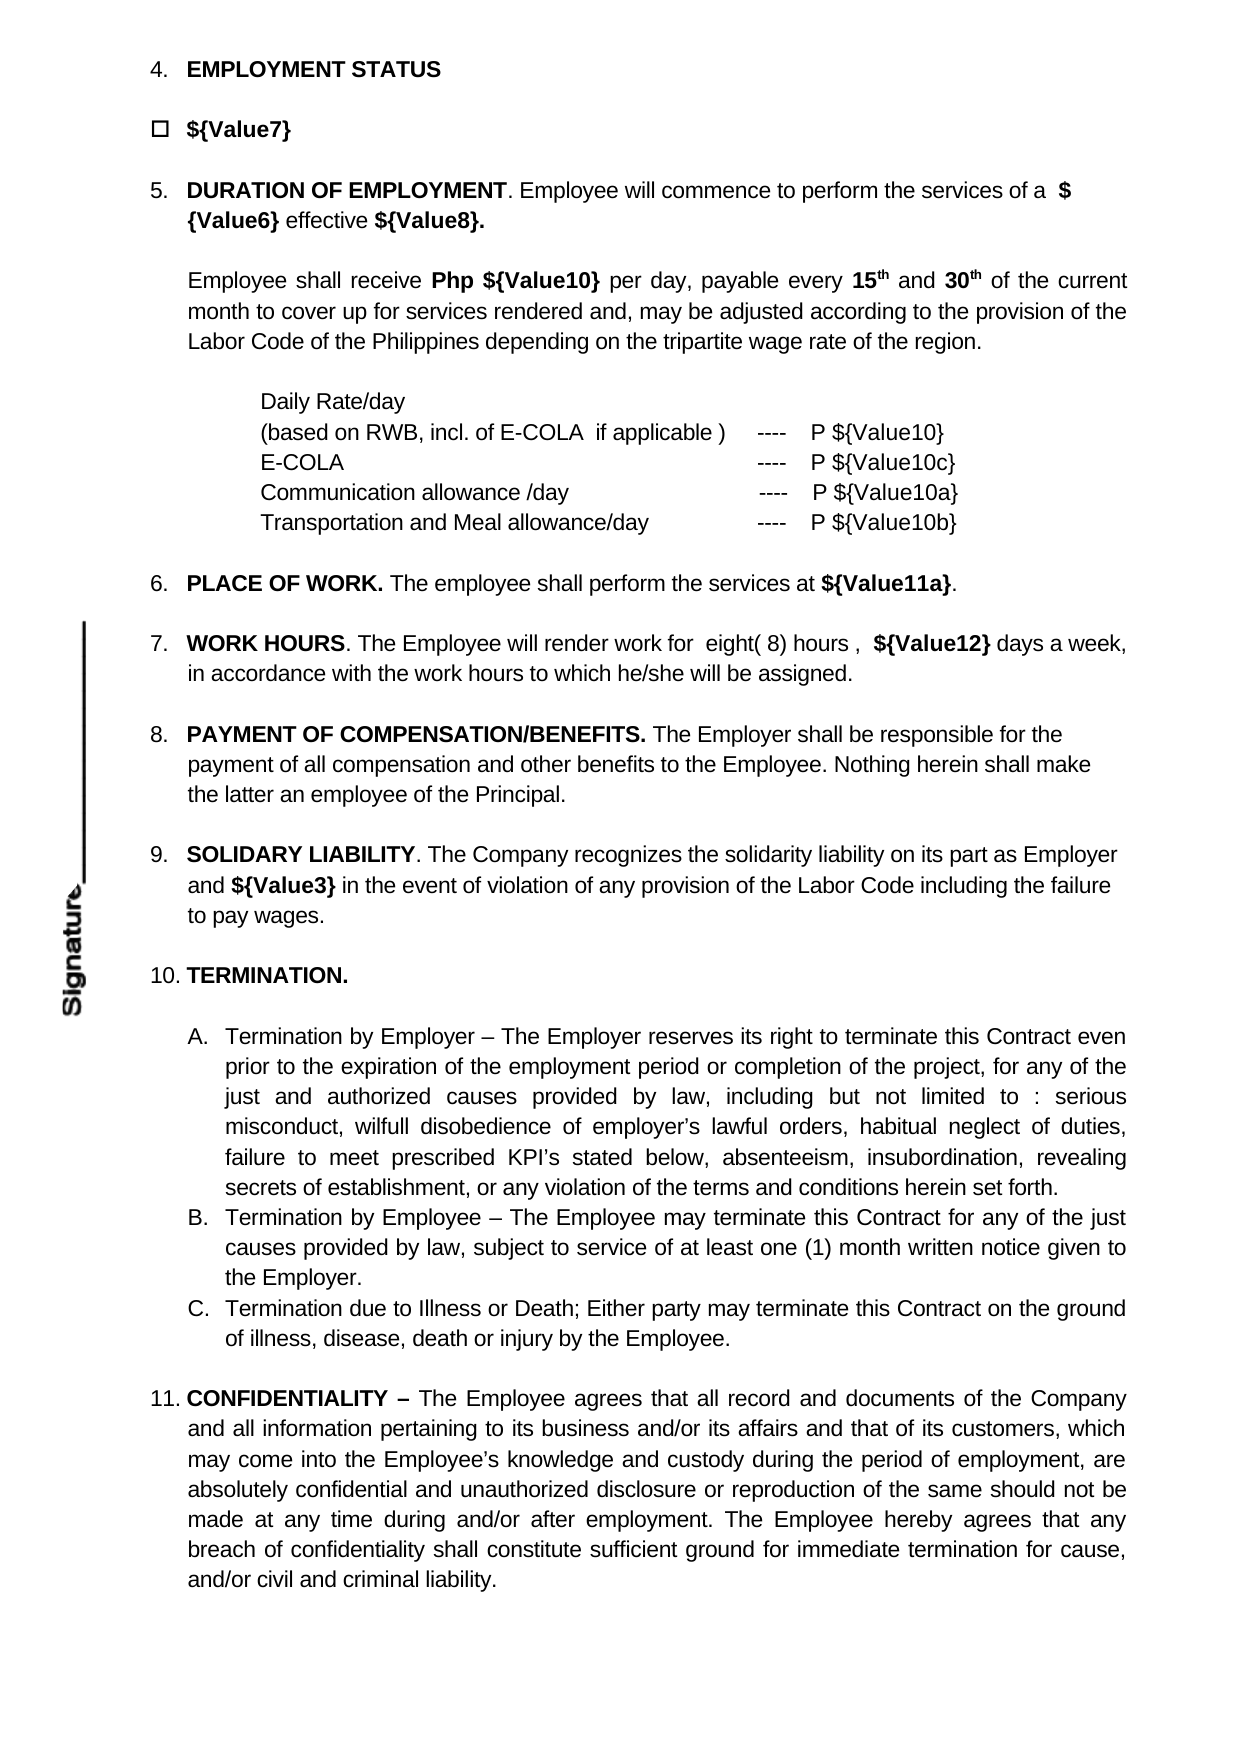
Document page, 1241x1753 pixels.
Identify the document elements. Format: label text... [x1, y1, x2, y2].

list SOLIDARY LIABILITY. The Company recognizes the solidarity liability on its part as Employer and ${Value3} in the event of violation of any provision of the Labor Code including the failure to pay wages. [150, 841, 1128, 928]
list WORK HOURS. The Employee will render work for eight( 8) hours , ${Value12} days a week, in accordance with the work hours to which he/she will be assigned. [150, 630, 1128, 686]
text Daily Rate/day [187, 388, 1128, 414]
list TERMINATION. [150, 962, 1128, 988]
list PLACE OF WORK. The employee shall perform the services at ${Value11a}. [150, 569, 1128, 596]
list PAYMENT OF COMPENSATION/BENEFITS. The Employer shall be responsible for the payment of all compensation and other benefits to the Employee. Nothing herein shall make the latter an employee of the Principal. [150, 721, 1128, 807]
list Termination due to Illness or Death; Either party may terminate this Contract on the ground of illness, disease, death or injury by the Employee. [187, 1294, 1128, 1351]
list Termination by Employee – The Employee may terminate this Contract for any of the just causes provided by law, subject to service of at least one (1) month written notice given to the Employer. [187, 1204, 1128, 1291]
picture [61, 620, 85, 1015]
text Communication allowance /day ---- P ${Value10a} [187, 479, 1128, 505]
list Termination by Employer – The Employer reserves its right to terminate this Contract even prior to the expiration of the employment period or completion of the project, for any of the just and authorized causes provided by law, including but not limited to : serious misconduct, wilfull disobedience of employer’s lawful orders, habitual neglect of duties, failure to meet prescribed KPI’s stated below, absenteeism, insubordination, revealing secrets of establishment, or any violation of the terms and conditions herein set forth. [187, 1023, 1128, 1200]
list EMPLOYMENT STATUS [150, 56, 1128, 82]
list ${Value7} [150, 116, 1128, 143]
list DURATION OF EMPLOYMENT. Employee will commence to perform the services of a ${Value6} effective ${Value8}. [150, 177, 1128, 233]
text Employee shall receive Php ${Value10} per day, payable every 15th and 30th of the current month to cover up for services rendered and, may be adjusted according to the provision of the Labor Code of the Philippines depending on the tripartite wage rate of the region. [187, 267, 1128, 354]
text E-COLA ---- P ${Value10c} [187, 449, 1128, 475]
list CONFIDENTIALITY – The Employee agrees that all record and documents of the Company and all information pertaining to its business and/or its affairs and that of its customers, which may come into the Employee’s knowledge and custody during the period of employment, are absolutely confidential and unauthorized disclosure or reproduction of the same should not be made at any time during and/or after employment. The Employee hereby agrees that any breach of confidentiality shall constitute sufficient ground for immediate termination for cause, and/or civil and criminal liability. [150, 1385, 1128, 1593]
text Transportation and Meal allowance/day ---- P ${Value10b} [187, 509, 1128, 535]
text (based on RWB, incl. of E-COLA if applicable ) ---- P ${Value10} [187, 418, 1128, 445]
